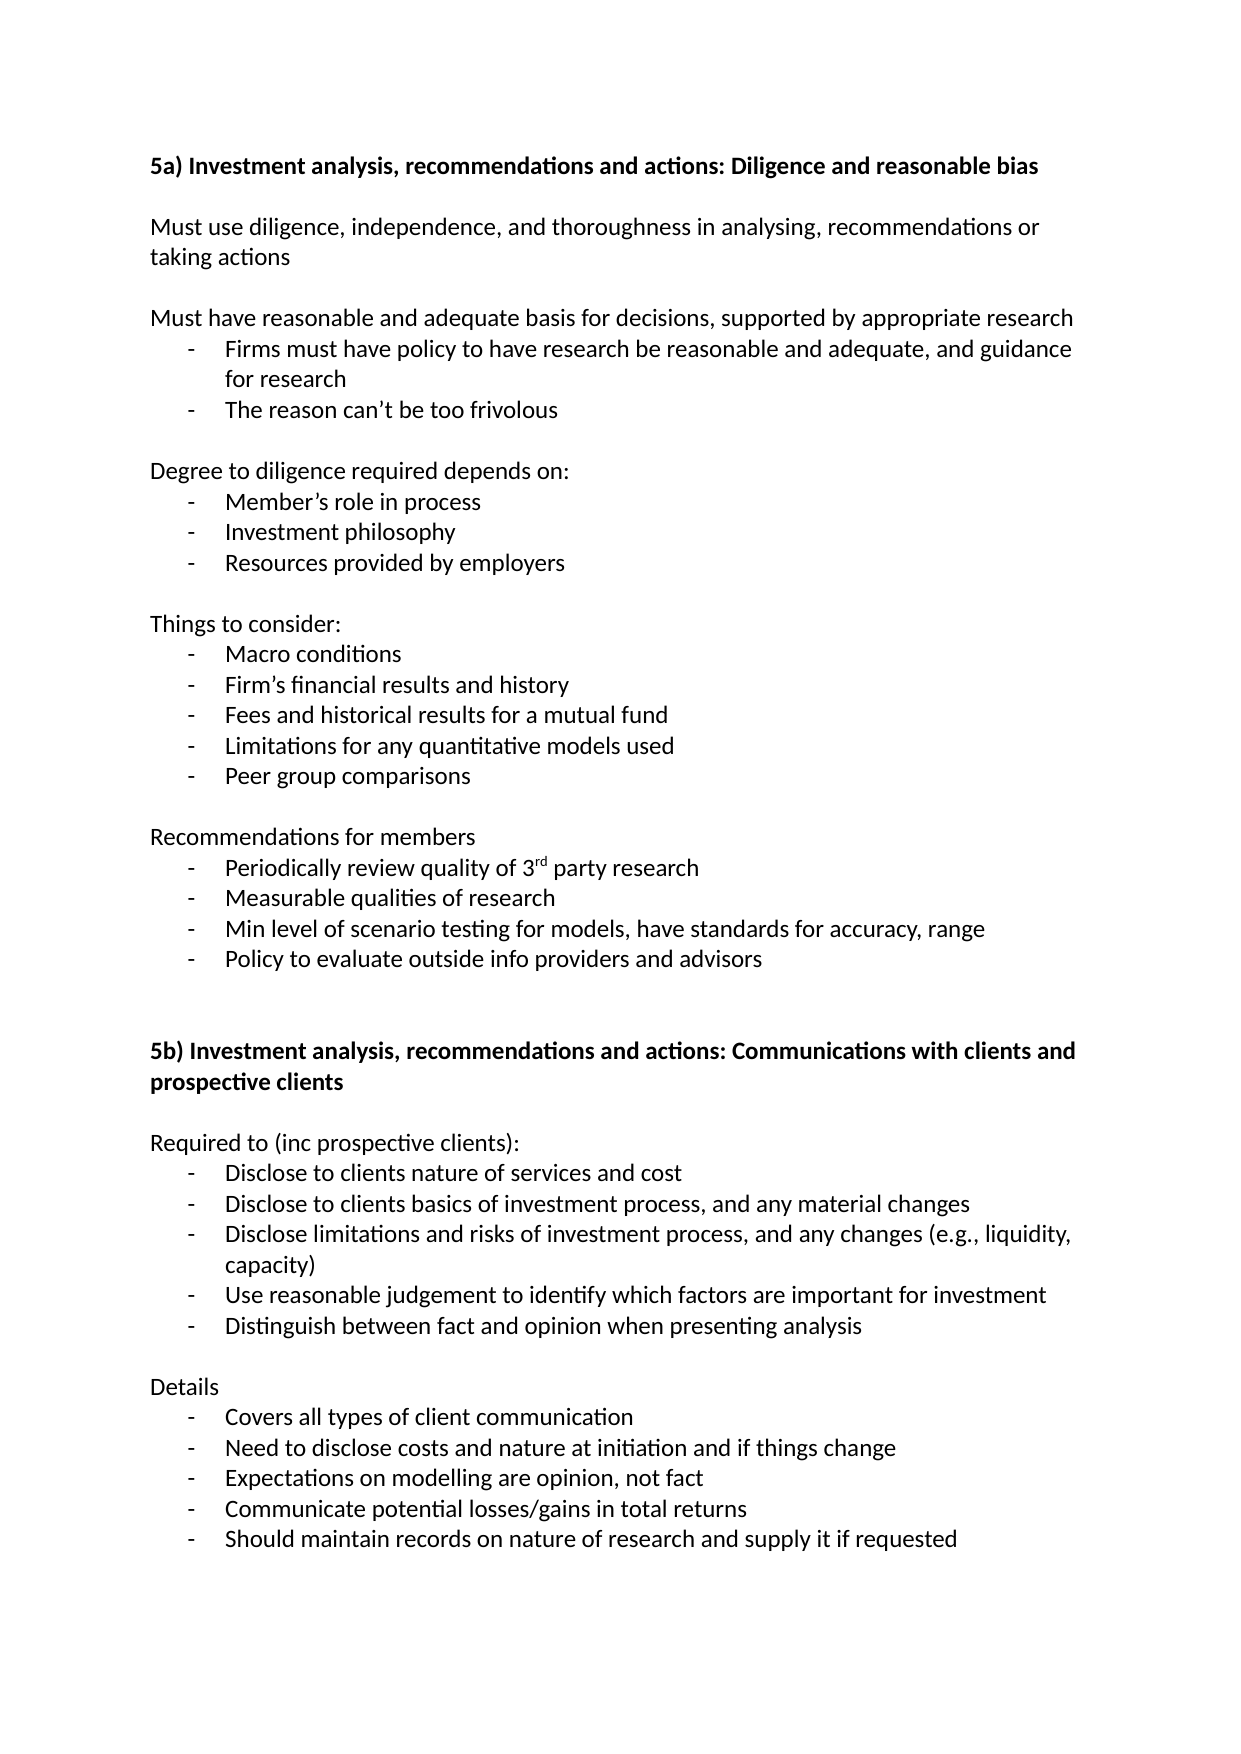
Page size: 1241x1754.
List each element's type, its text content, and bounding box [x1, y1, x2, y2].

list Min level of scenario testing for models, have standards for accuracy, range [187, 913, 1090, 943]
list Disclose limitations and risks of investment process, and any changes (e.g., liquidity, capacity) [187, 1218, 1090, 1279]
list Firm’s financial results and history [187, 669, 1090, 699]
list Use reasonable judgement to identify which factors are important for investment [187, 1279, 1090, 1310]
text Recommendations for members [150, 821, 1090, 852]
list Should maintain records on nature of research and supply it if requested [187, 1523, 1090, 1554]
list Covers all types of client communication [187, 1401, 1090, 1432]
text 5b) Investment analysis, recommendations and actions: Communications with clients and prospective clients [150, 1035, 1090, 1096]
list Limitations for any quantitative models used [187, 730, 1090, 760]
text Required to (inc prospective clients): [150, 1127, 1090, 1157]
list Periodically review quality of 3rd party research [187, 852, 1090, 882]
text Details [150, 1371, 1090, 1401]
list Policy to evaluate outside info providers and advisors [187, 943, 1090, 974]
list Need to disclose costs and nature at initiation and if things change [187, 1432, 1090, 1462]
list Macro conditions [187, 638, 1090, 669]
list Disclose to clients nature of services and cost [187, 1157, 1090, 1188]
text Must use diligence, independence, and thoroughness in analysing, recommendations or taking actions [150, 211, 1090, 272]
list Fees and historical results for a mutual fund [187, 699, 1090, 730]
list The reason can’t be too frivolous [187, 394, 1090, 425]
list Firms must have policy to have research be reasonable and adequate, and guidance for research [187, 333, 1090, 394]
text Must have reasonable and adequate basis for decisions, supported by appropriate research [150, 303, 1090, 333]
list Expectations on modelling are opinion, not fact [187, 1462, 1090, 1493]
list Communicate potential losses/gains in total returns [187, 1493, 1090, 1523]
list Peer group comparisons [187, 760, 1090, 791]
text 5a) Investment analysis, recommendations and actions: Diligence and reasonable bias [150, 150, 1090, 181]
list Investment philosophy [187, 516, 1090, 547]
list Resources provided by employers [187, 547, 1090, 577]
list Disclose to clients basics of investment process, and any material changes [187, 1188, 1090, 1218]
text Things to consider: [150, 608, 1090, 638]
list Measurable qualities of research [187, 882, 1090, 913]
list Member’s role in process [187, 486, 1090, 516]
text Degree to diligence required depends on: [150, 455, 1090, 486]
list Distinguish between fact and opinion when presenting analysis [187, 1310, 1090, 1340]
